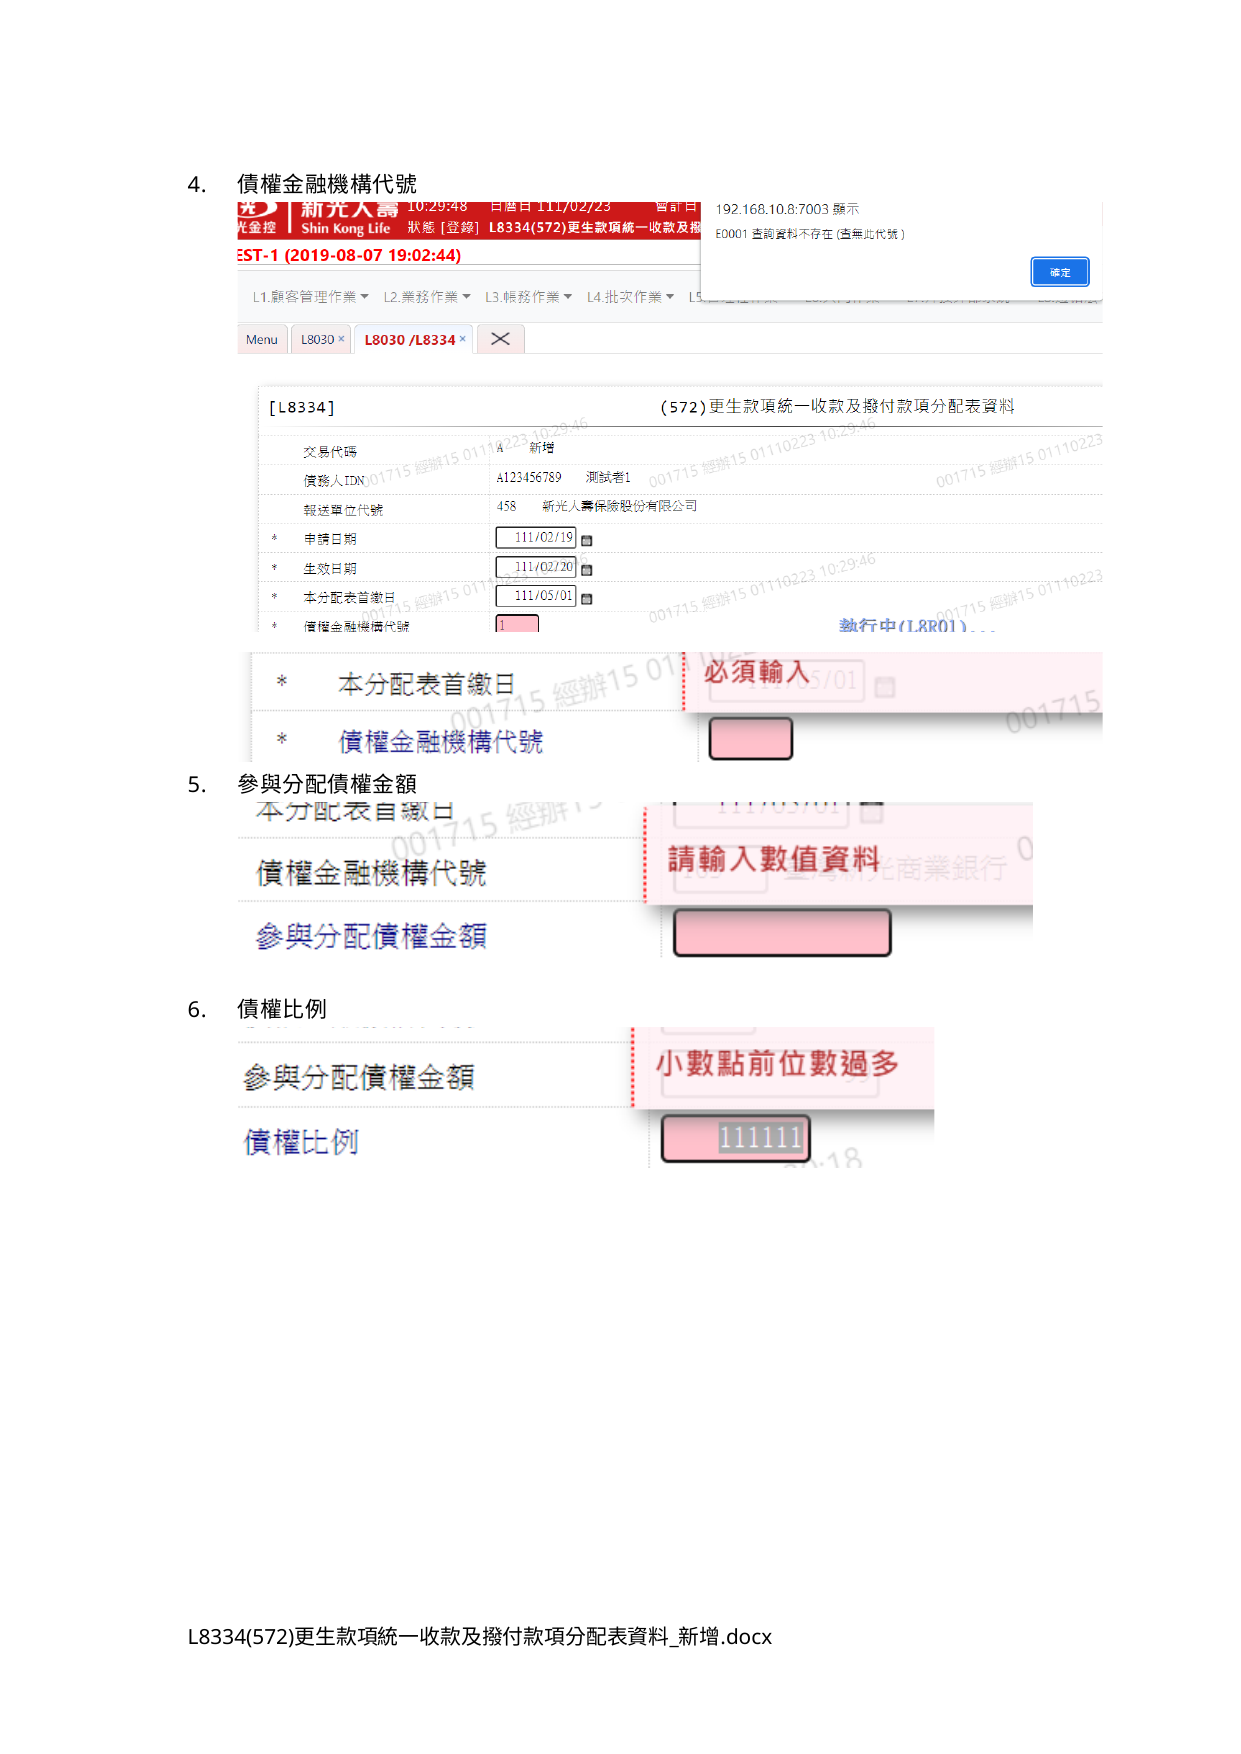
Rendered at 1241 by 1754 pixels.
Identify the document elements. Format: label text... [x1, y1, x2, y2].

picture [237, 202, 1103, 632]
picture [237, 802, 1033, 959]
list 債權比例 [187, 989, 1053, 1027]
picture [237, 652, 1103, 762]
picture [237, 1027, 935, 1168]
